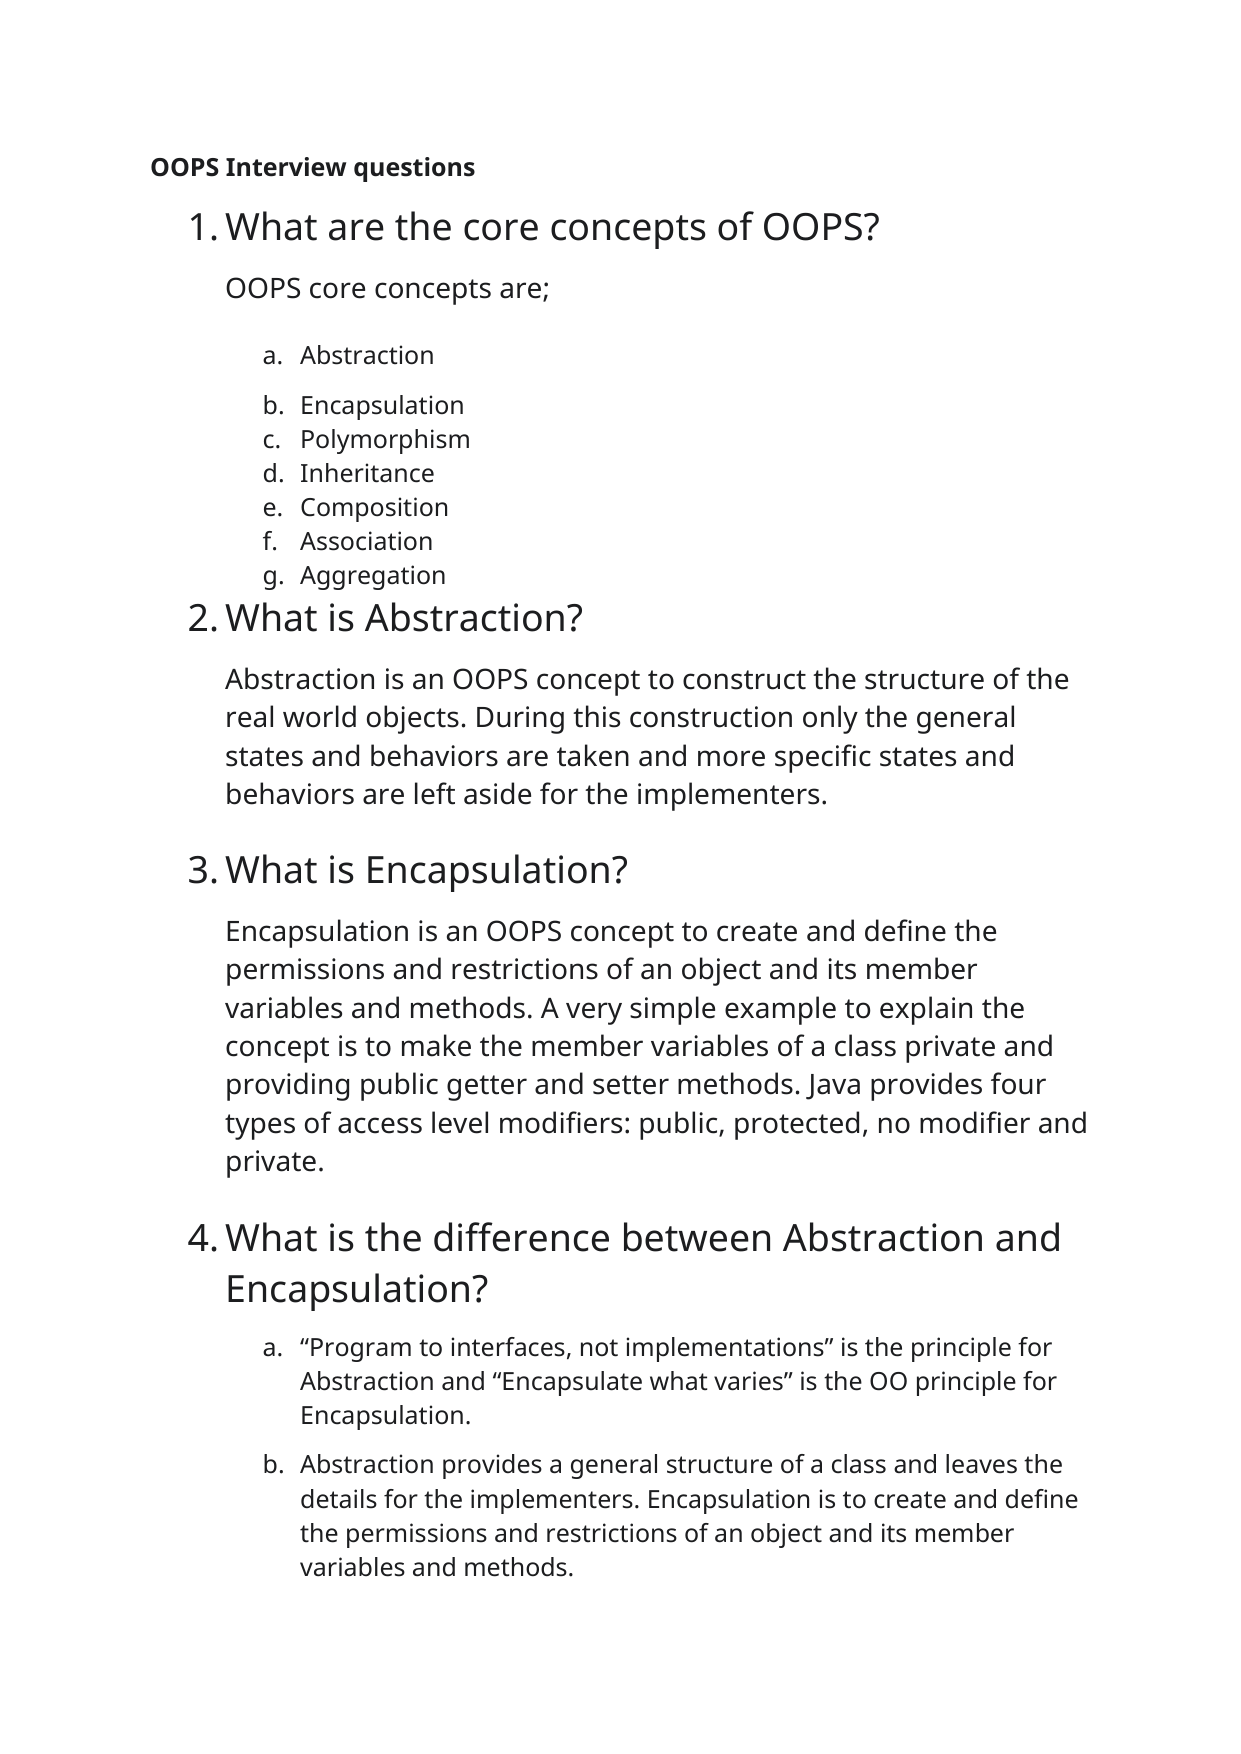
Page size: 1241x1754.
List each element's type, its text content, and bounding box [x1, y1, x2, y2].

list “Program to interfaces, not implementations” is the principle for Abstraction and “Encapsulate what varies” is the OO principle for Encapsulation. [262, 1329, 1090, 1432]
list Association [262, 523, 1090, 558]
text Encapsulation is an OOPS concept to create and define the permissions and restrictions of an object and its member variables and methods. A very simple example to explain the concept is to make the member variables of a class private and providing public getter and setter methods. Java provides four types of access level modifiers: public, protected, no modifier and private. [225, 911, 1090, 1179]
list Encapsulation [262, 387, 1090, 421]
list Abstraction provides a general structure of a class and leaves the details for the implementers. Encapsulation is to create and define the permissions and restrictions of an object and its member variables and methods. [262, 1447, 1090, 1583]
list What is Encapsulation? [187, 844, 1090, 895]
list Polymorphism [262, 421, 1090, 455]
list Inheritance [262, 455, 1090, 489]
list Aggregation [262, 558, 1090, 592]
list What is the difference between Abstraction and Encapsulation? [187, 1211, 1090, 1313]
text Abstraction is an OOPS concept to construct the structure of the real world objects. During this construction only the general states and behaviors are taken and more specific states and behaviors are left aside for the implementers. [225, 659, 1090, 812]
list What are the core concepts of OOPS? [187, 201, 1090, 252]
list Abstraction [262, 338, 1090, 372]
list Composition [262, 489, 1090, 523]
text OOPS core concepts are; [225, 268, 1090, 306]
text OOPS Interview questions [150, 150, 1090, 184]
list What is Abstraction? [187, 592, 1090, 643]
